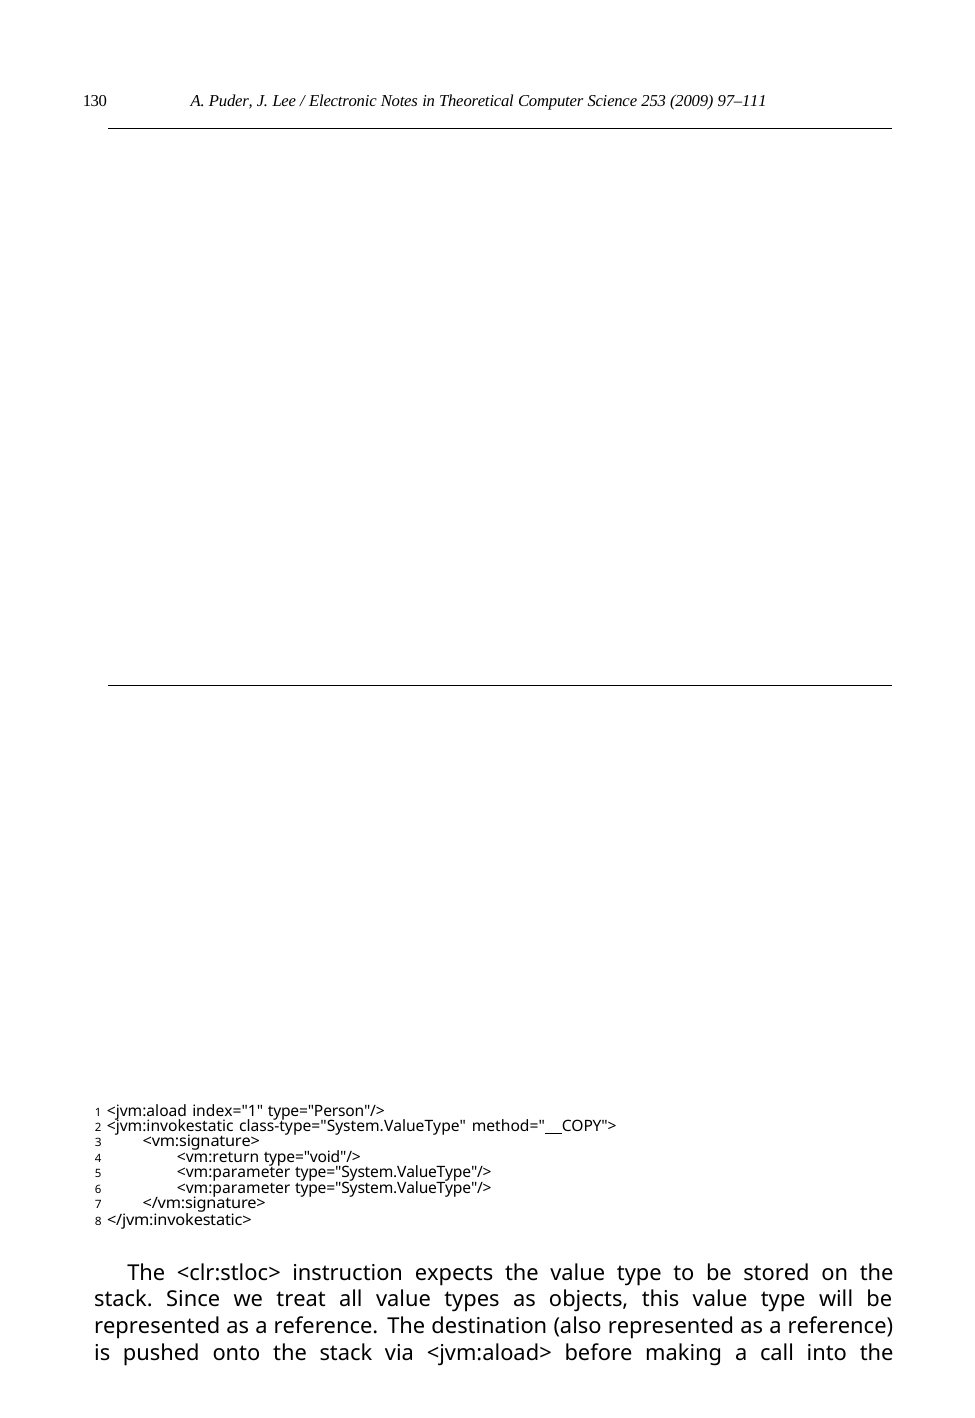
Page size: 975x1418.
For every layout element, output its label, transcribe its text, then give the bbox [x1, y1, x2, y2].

text 7 </vm:signature> [94, 1196, 904, 1211]
text 1 <jvm:aload index="1" type="Person"/> [94, 1102, 904, 1119]
text 4 <vm:return type="void"/> [94, 1150, 904, 1165]
text 2 <jvm:invokestatic class-type="System.ValueType" method=" COPY"> [94, 1119, 904, 1135]
text 3 <vm:signature> [94, 1135, 904, 1150]
text 5 <vm:parameter type="System.ValueType"/> [94, 1165, 904, 1181]
text 8 </jvm:invokestatic> [94, 1211, 904, 1229]
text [94, 1259, 893, 1367]
text 6 <vm:parameter type="System.ValueType"/> [94, 1181, 904, 1196]
